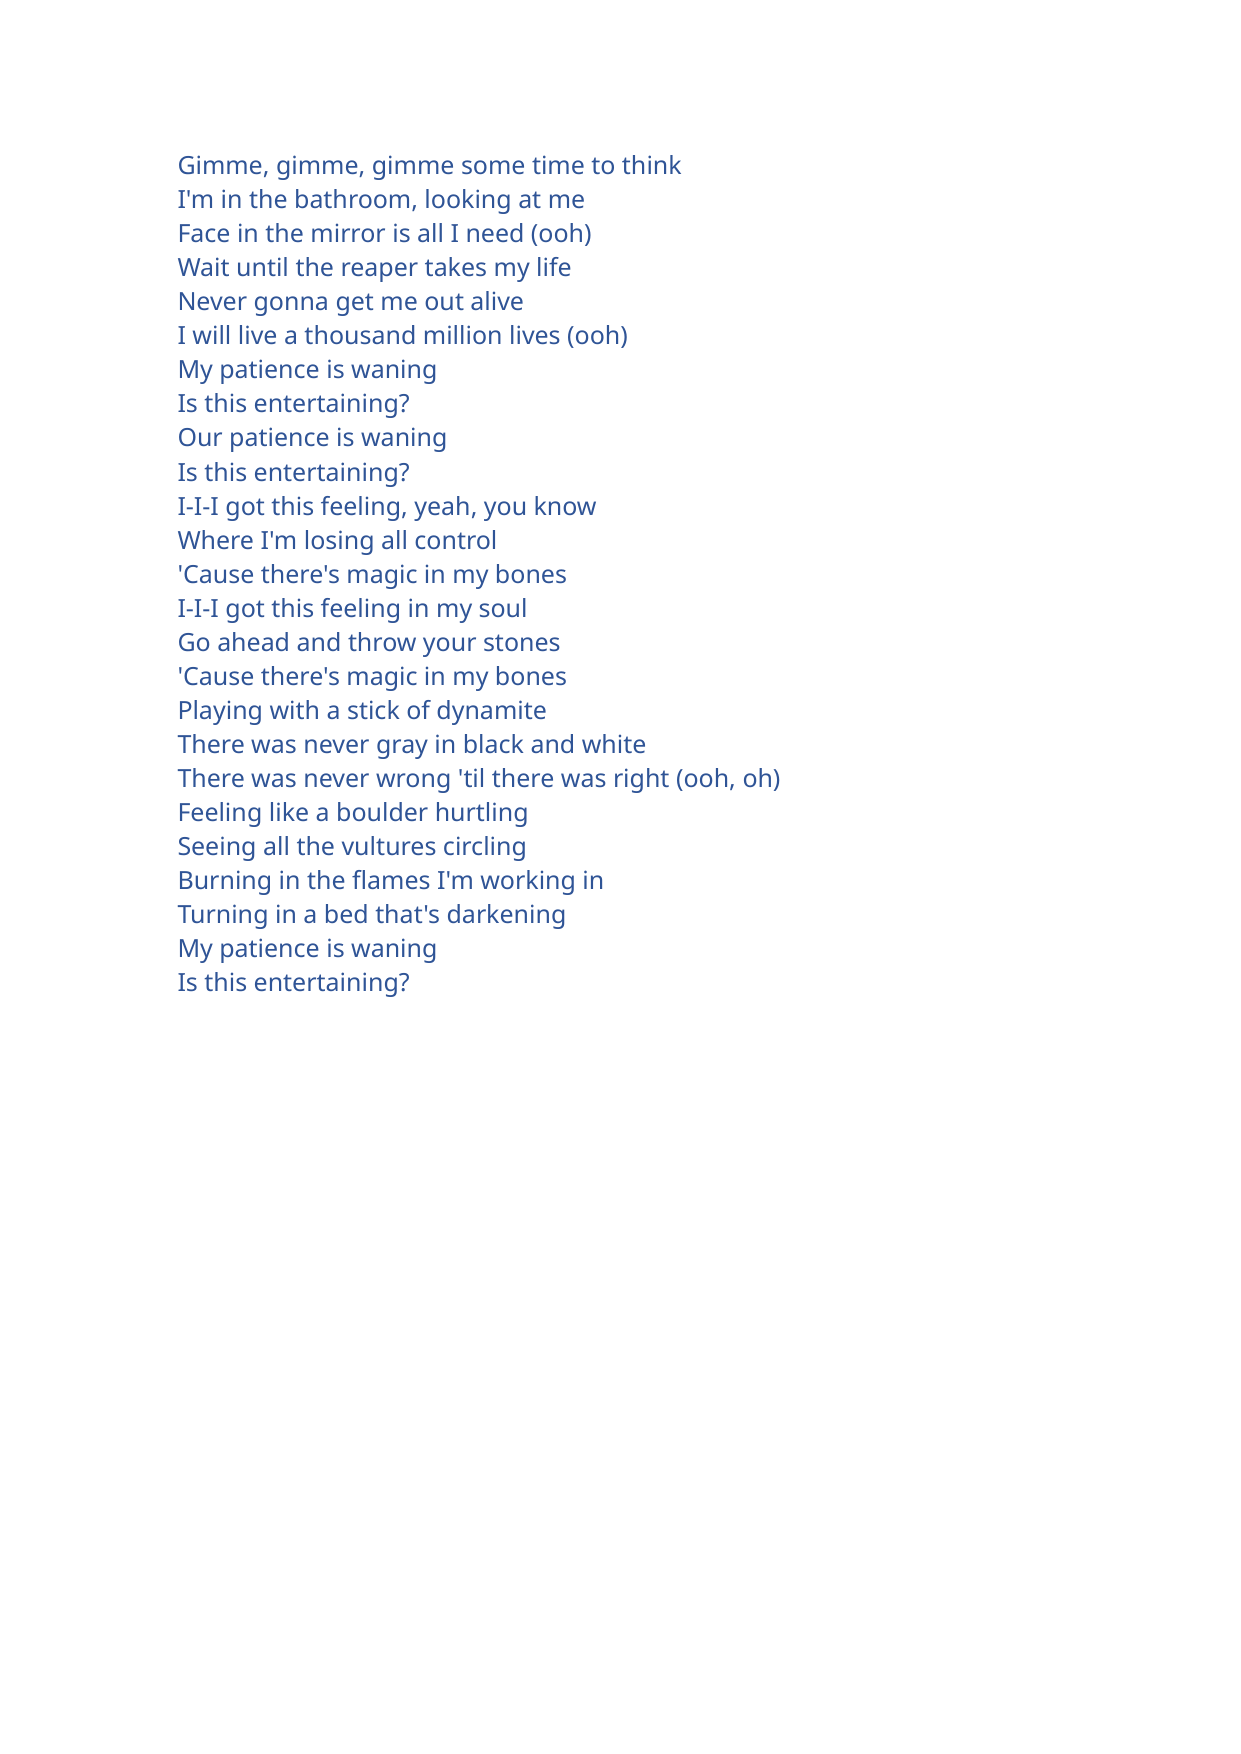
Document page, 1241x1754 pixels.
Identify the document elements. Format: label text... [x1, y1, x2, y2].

subtitle Feeling like a boulder hurtling [177, 795, 1063, 829]
subtitle Never gonna get me out alive [177, 284, 1063, 318]
subtitle 'Cause there's magic in my bones [177, 556, 1063, 590]
subtitle Wait until the reaper takes my life [177, 250, 1063, 284]
subtitle Is this entertaining? [177, 454, 1063, 488]
subtitle I'm in the bathroom, looking at me [177, 182, 1063, 216]
subtitle Is this entertaining? [177, 965, 1063, 999]
subtitle Our patience is waning [177, 420, 1063, 454]
subtitle 'Cause there's magic in my bones [177, 658, 1063, 693]
subtitle There was never gray in black and white [177, 727, 1063, 761]
subtitle Burning in the flames I'm working in [177, 863, 1063, 897]
subtitle There was never wrong 'til there was right (ooh, oh) [177, 761, 1063, 795]
subtitle Where I'm losing all control [177, 522, 1063, 556]
subtitle My patience is waning [177, 352, 1063, 386]
subtitle Turning in a bed that's darkening [177, 897, 1063, 931]
subtitle I will live a thousand million lives (ooh) [177, 318, 1063, 352]
subtitle I-I-I got this feeling in my soul [177, 590, 1063, 624]
subtitle Face in the mirror is all I need (ooh) [177, 216, 1063, 250]
subtitle My patience is waning [177, 931, 1063, 965]
subtitle Is this entertaining? [177, 386, 1063, 420]
subtitle Gimme, gimme, gimme some time to think [177, 148, 1063, 182]
subtitle I-I-I got this feeling, yeah, you know [177, 488, 1063, 522]
subtitle Seeing all the vultures circling [177, 829, 1063, 863]
subtitle Go ahead and throw your stones [177, 624, 1063, 658]
subtitle Playing with a stick of dynamite [177, 693, 1063, 727]
